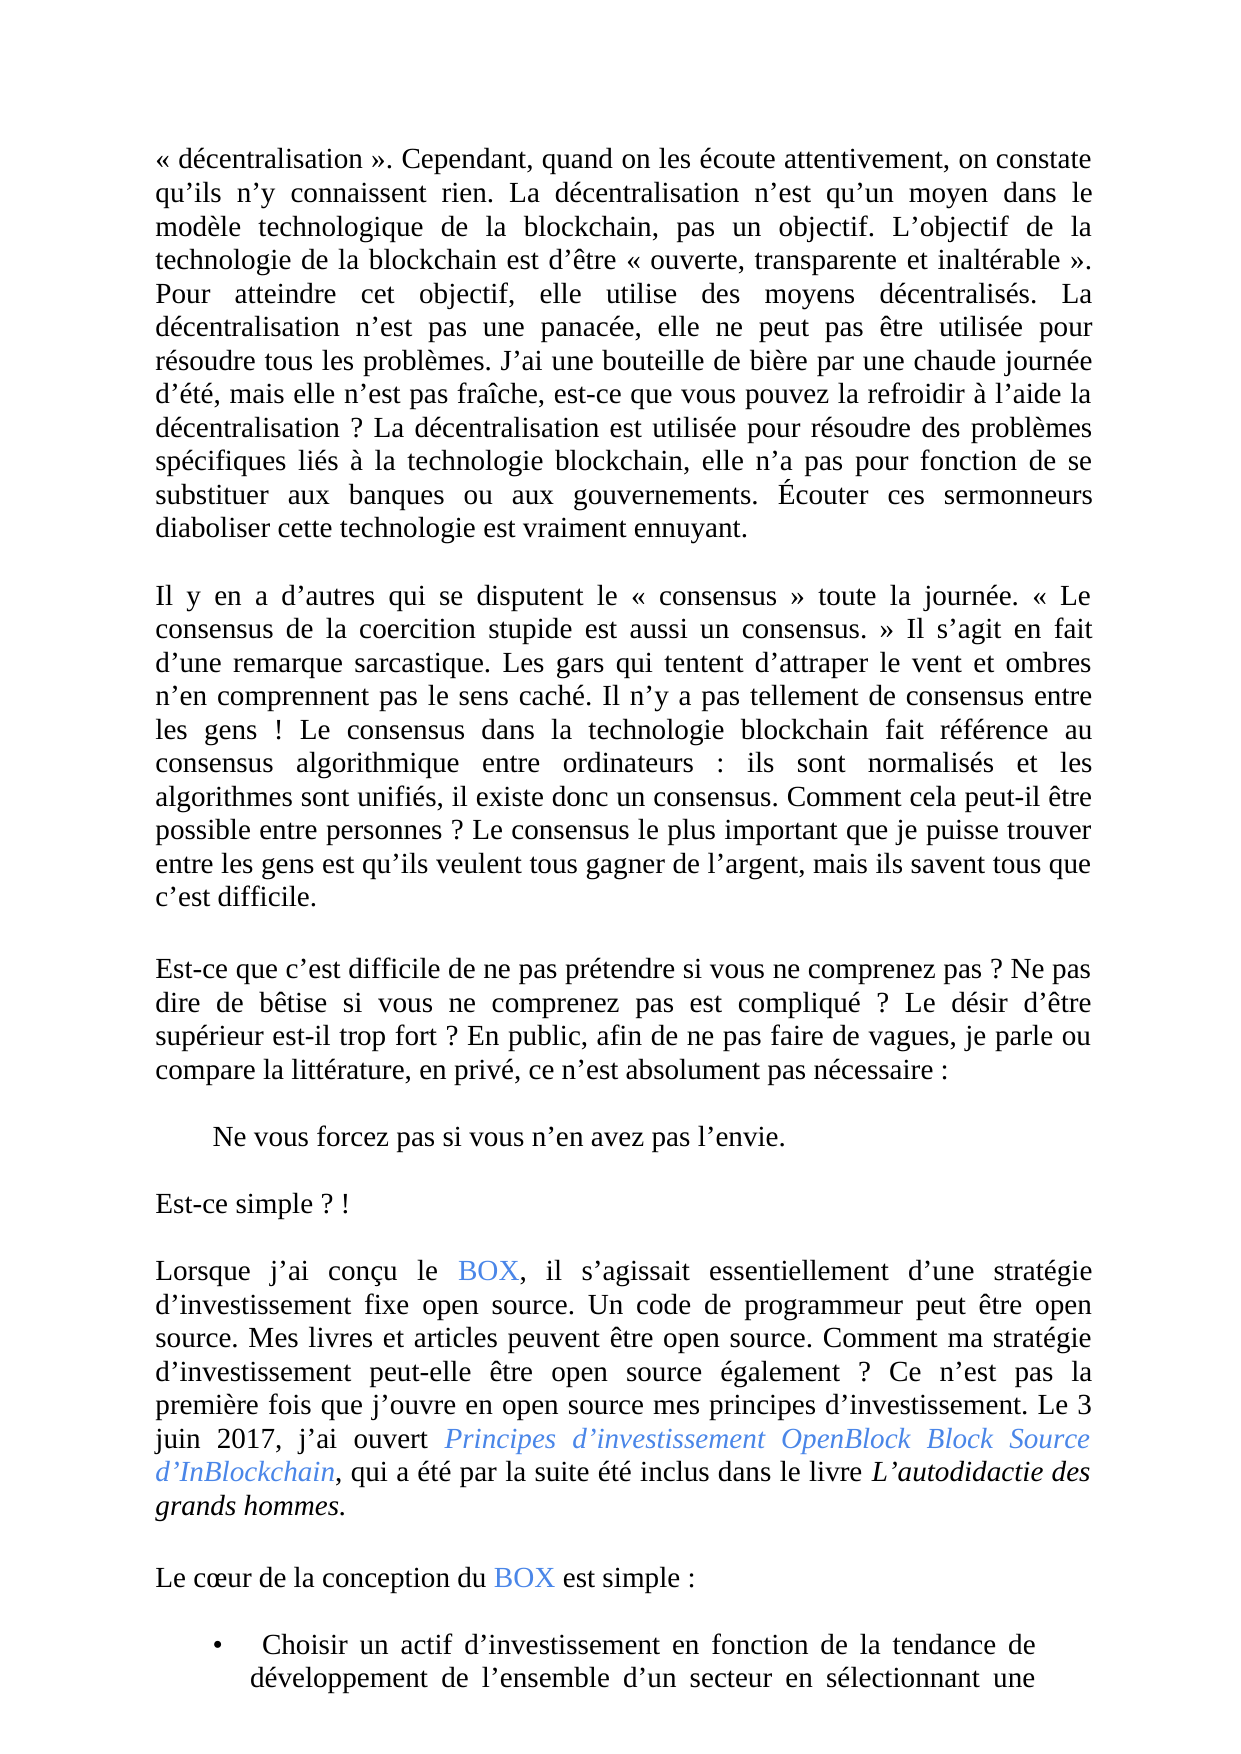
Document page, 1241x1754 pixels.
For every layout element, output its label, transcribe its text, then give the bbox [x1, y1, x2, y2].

text Ne vous forcez pas si vous n’en avez pas l’envie. [212, 1119, 1036, 1153]
text Le cœur de la conception du BOX est simple : [155, 1560, 1093, 1593]
text Il y en a d’autres qui se disputent le « consensus » toute la journée. « Le consensus de la coercition stupide est aussi un consensus. » Il s’agit en fait d’une remarque sarcastique. Les gars qui tentent d’attraper le vent et ombres n’en comprennent pas le sens caché. Il n’y a pas tellement de consensus entre les gens ! Le consensus dans la technologie blockchain fait référence au consensus algorithmique entre ordinateurs : ils sont normalisés et les algorithmes sont unifiés, il existe donc un consensus. Comment cela peut-il être possible entre personnes ? Le consensus le plus important que je puisse trouver entre les gens est qu’ils veulent tous gagner de l’argent, mais ils savent tous que c’est difficile. [155, 578, 1093, 913]
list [212, 1627, 1036, 1694]
text Est-ce simple ? ! [155, 1186, 1093, 1220]
text Est-ce que c’est difficile de ne pas prétendre si vous ne comprenez pas ? Ne pas dire de bêtise si vous ne comprenez pas est compliqué ? Le désir d’être supérieur est-il trop fort ? En public, afin de ne pas faire de vagues, je parle ou compare la littérature, en privé, ce n’est absolument pas nécessaire : [155, 951, 1093, 1086]
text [155, 142, 1093, 544]
text Lorsque j’ai conçu le BOX, il s’agissait essentiellement d’une stratégie d’investissement fixe open source. Un code de programmeur peut être open source. Mes livres et articles peuvent être open source. Comment ma stratégie d’investissement peut-elle être open source également ? Ce n’est pas la première fois que j’ouvre en open source mes principes d’investissement. Le 3 juin 2017, j’ai ouvert Principes d’investissement OpenBlock Block Source d’InBlockchain, qui a été par la suite été inclus dans le livre L’autodidactie des grands hommes. [155, 1253, 1093, 1522]
